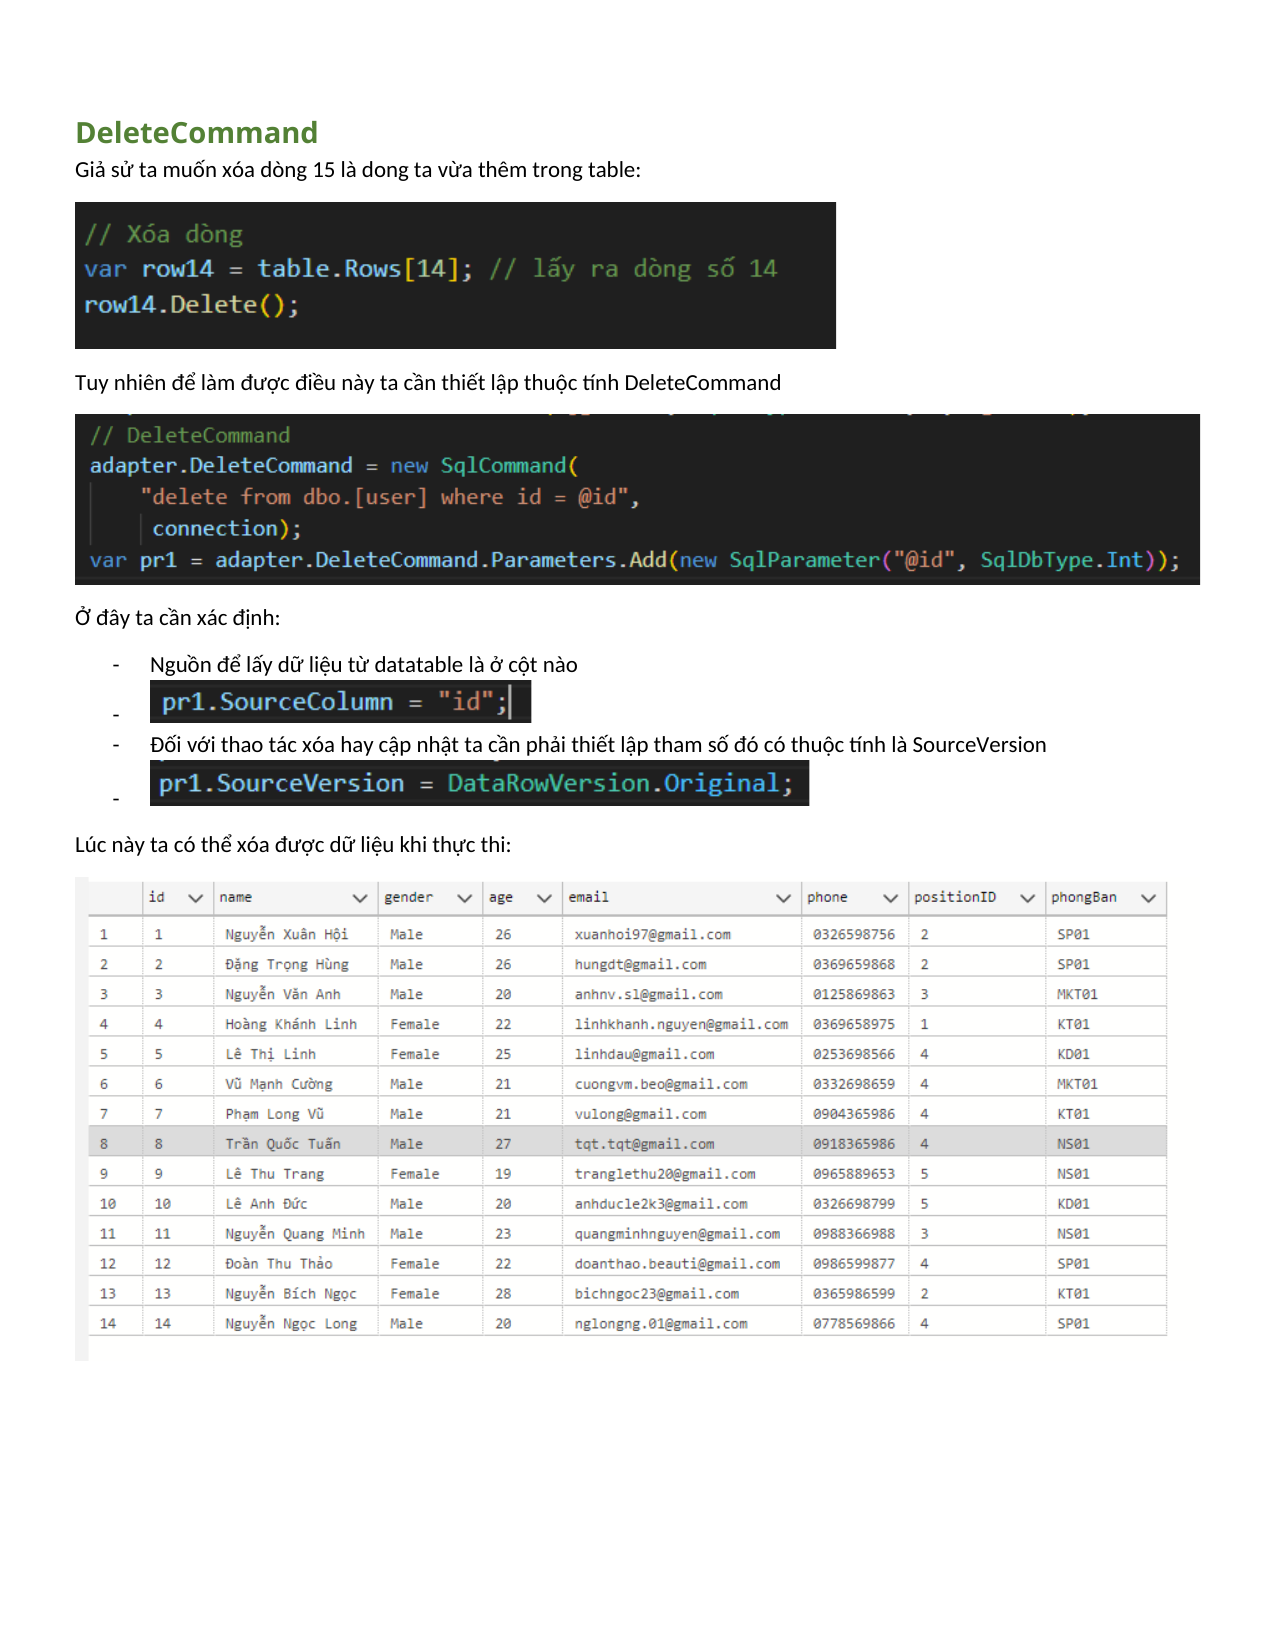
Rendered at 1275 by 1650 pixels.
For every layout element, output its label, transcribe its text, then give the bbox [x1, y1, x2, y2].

subtitle DeleteCommand [75, 112, 1200, 152]
text Tuy nhiên để làm được điều này ta cần thiết lập thuộc tính DeleteCommand [75, 368, 1200, 396]
picture [75, 414, 1200, 585]
list Đối với thao tác xóa hay cập nhật ta cần phải thiết lập tham số đó có thuộc tính là SourceVersion [112, 730, 1200, 758]
picture [75, 877, 1200, 1361]
text Ở đây ta cần xác định: [75, 603, 1200, 631]
text Giả sử ta muốn xóa dòng 15 là dong ta vừa thêm trong table: [75, 155, 1200, 183]
picture [150, 680, 532, 723]
text Lúc này ta có thể xóa được dữ liệu khi thực thi: [75, 831, 1200, 858]
list Nguồn để lấy dữ liệu từ datatable là ở cột nào [112, 650, 1200, 678]
picture [75, 202, 837, 349]
picture [150, 760, 810, 806]
